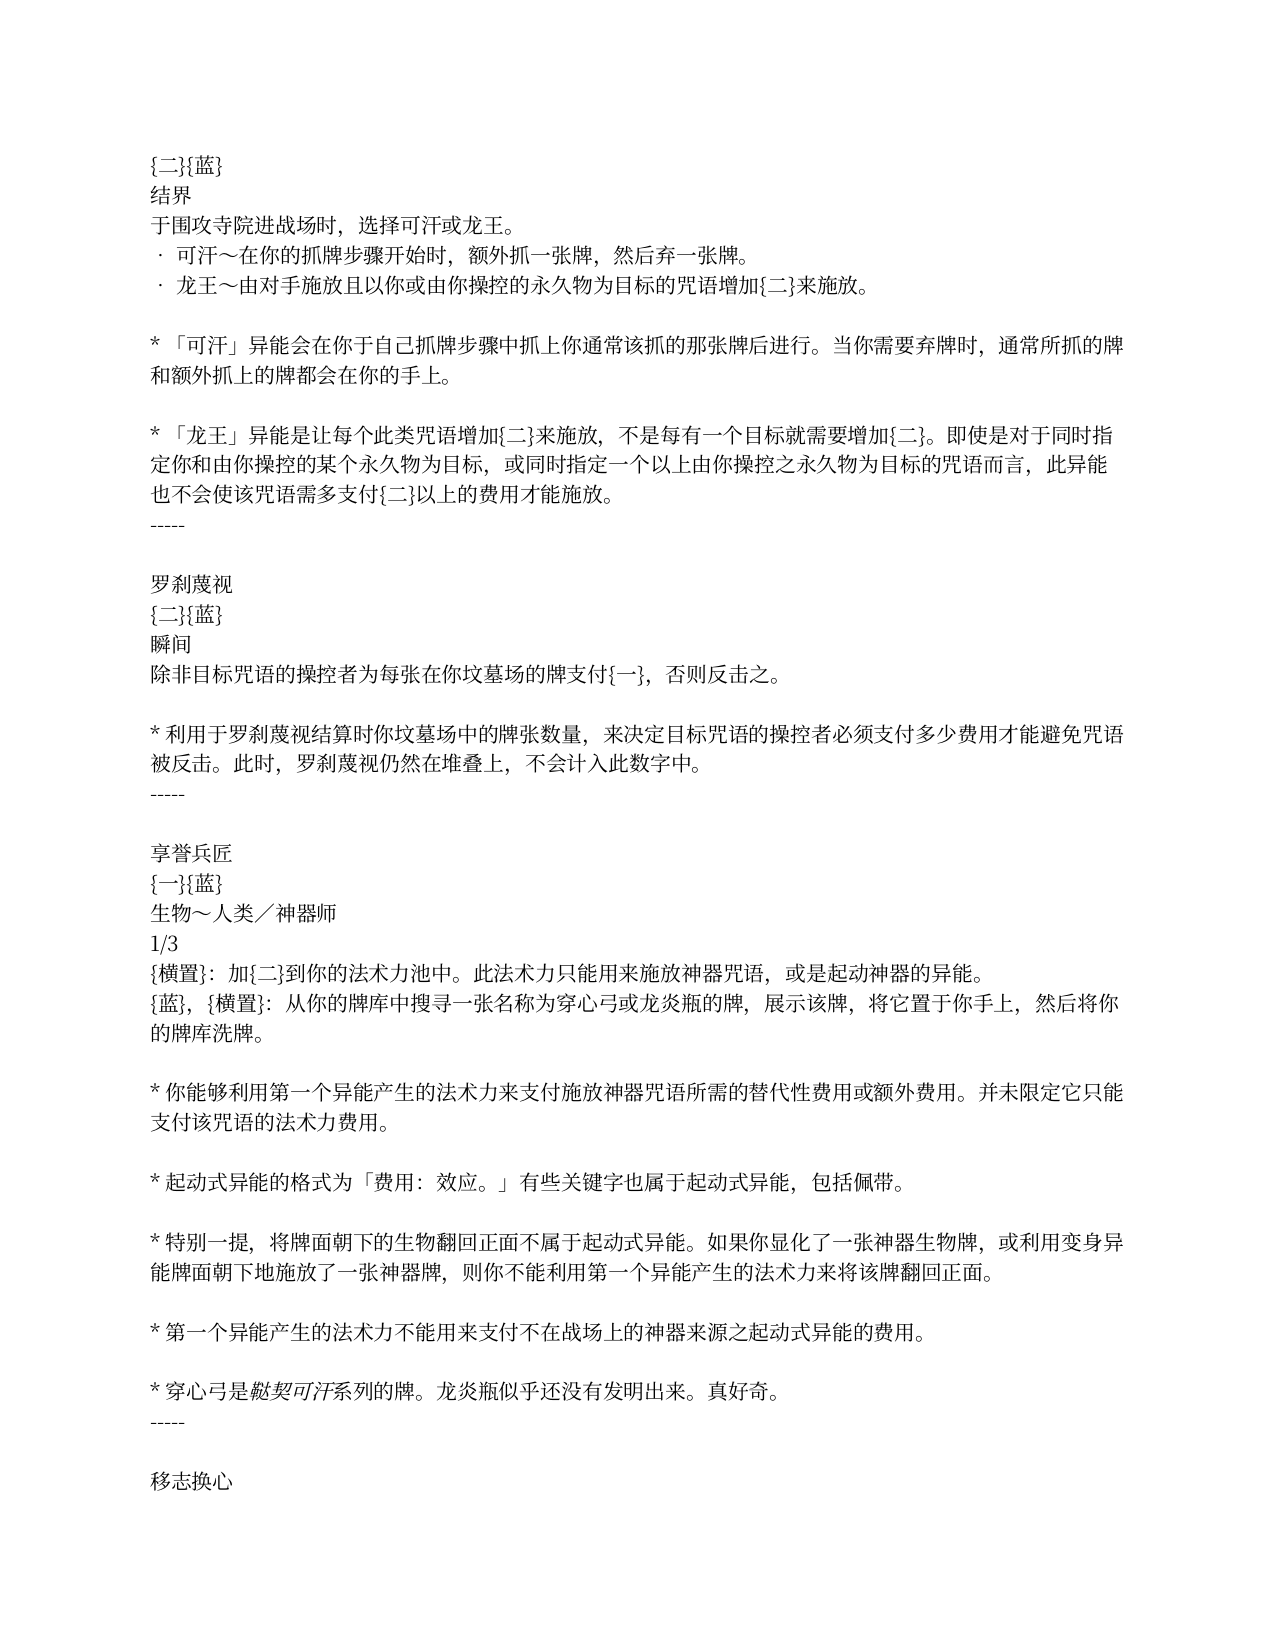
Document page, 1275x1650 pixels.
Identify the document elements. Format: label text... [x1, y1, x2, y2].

text * 「龙王」异能是让每个此类咒语增加{二}来施放，不是每有一个目标就需要增加{二}。即使是对于同时指定你和由你操控的某个永久物为目标，或同时指定一个以上由你操控之永久物为目标的咒语而言，此异能也不会使该咒语需多支付{二}以上的费用才能施放。 [150, 419, 1125, 509]
text 于围攻寺院进战场时，选择可汗或龙王。 [150, 210, 1125, 240]
text * 穿心弓是鞑契可汗系列的牌。龙炎瓶似乎还没有发明出来。真好奇。 [150, 1376, 1125, 1406]
text {蓝}，{横置}：从你的牌库中搜寻一张名称为穿心弓或龙炎瓶的牌，展示该牌，将它置于你手上，然后将你的牌库洗牌。 [150, 987, 1125, 1047]
text {二}{蓝} [150, 150, 1125, 180]
text 生物～人类／神器师 [150, 897, 1125, 927]
text 结界 [150, 180, 1125, 210]
text * 利用于罗刹蔑视结算时你坟墓场中的牌张数量，来决定目标咒语的操控者必须支付多少费用才能避免咒语被反击。此时，罗刹蔑视仍然在堆叠上，不会计入此数字中。 [150, 718, 1125, 778]
text 1/3 [150, 927, 1125, 957]
text {一}{蓝} [150, 867, 1125, 897]
text * 第一个异能产生的法术力不能用来支付不在战场上的神器来源之起动式异能的费用。 [150, 1316, 1125, 1346]
text 罗刹蔑视 [150, 568, 1125, 598]
text * 「可汗」异能会在你于自己抓牌步骤中抓上你通常该抓的那张牌后进行。当你需要弃牌时，通常所抓的牌和额外抓上的牌都会在你的手上。 [150, 329, 1125, 389]
text 享誉兵匠 [150, 838, 1125, 867]
text ----- [150, 1406, 1125, 1436]
text • 可汗～在你的抓牌步骤开始时，额外抓一张牌，然后弃一张牌。 [150, 240, 1125, 269]
text • 龙王～由对手施放且以你或由你操控的永久物为目标的咒语增加{二}来施放。 [150, 269, 1125, 299]
text * 起动式异能的格式为「费用：效应。」有些关键字也属于起动式异能，包括佩带。 [150, 1166, 1125, 1196]
text ----- [150, 778, 1125, 808]
text 移志换心 [150, 1465, 1125, 1495]
text * 你能够利用第一个异能产生的法术力来支付施放神器咒语所需的替代性费用或额外费用。并未限定它只能支付该咒语的法术力费用。 [150, 1077, 1125, 1137]
text {横置}：加{二}到你的法术力池中。此法术力只能用来施放神器咒语，或是起动神器的异能。 [150, 957, 1125, 987]
text 瞬间 [150, 628, 1125, 658]
text * 特别一提，将牌面朝下的生物翻回正面不属于起动式异能。如果你显化了一张神器生物牌，或利用变身异能牌面朝下地施放了一张神器牌，则你不能利用第一个异能产生的法术力来将该牌翻回正面。 [150, 1226, 1125, 1286]
text 除非目标咒语的操控者为每张在你坟墓场的牌支付{一}，否则反击之。 [150, 658, 1125, 688]
text {二}{蓝} [150, 598, 1125, 628]
text ----- [150, 509, 1125, 539]
